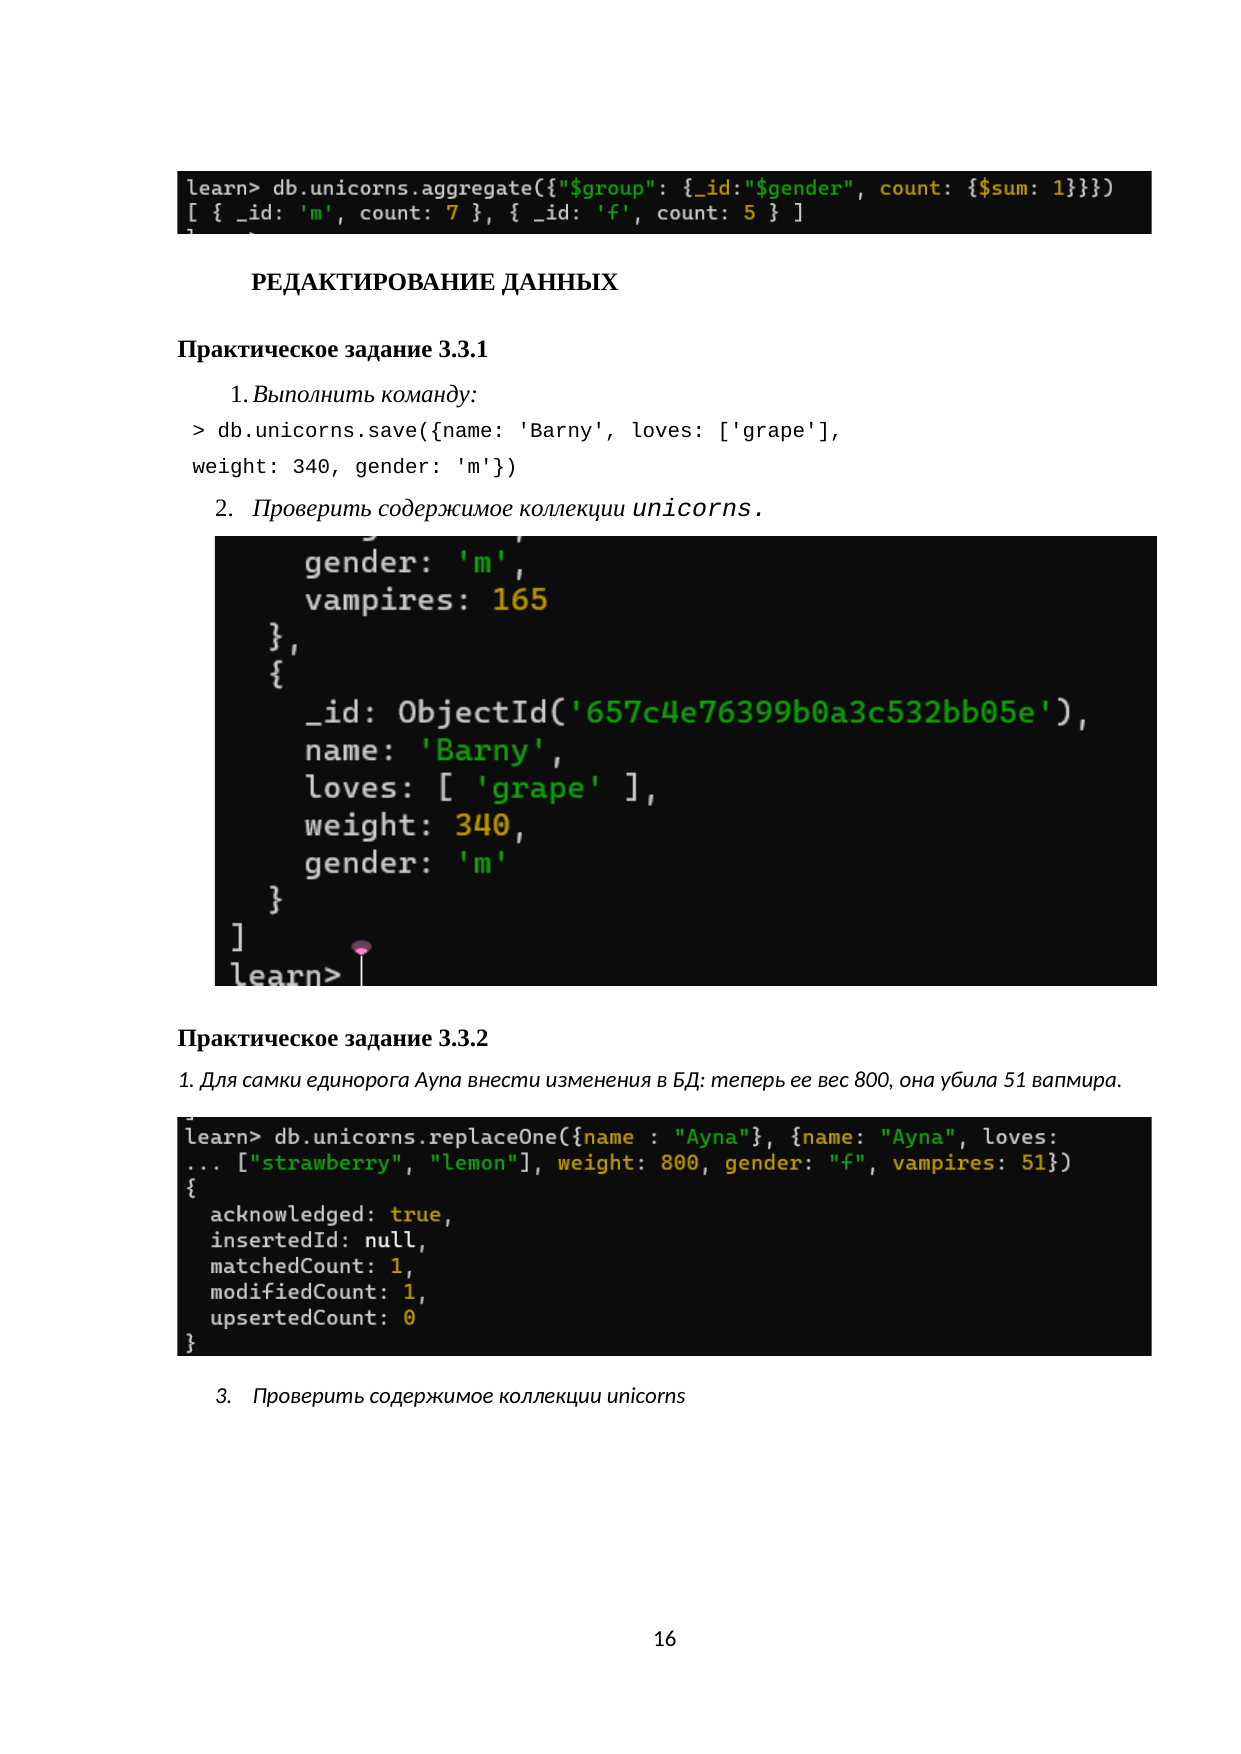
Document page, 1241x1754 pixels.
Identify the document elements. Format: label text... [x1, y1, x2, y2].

list Выполнить команду: [230, 379, 1152, 408]
subtitle РЕДАКТИРОВАНИЕ ДАННЫХ [177, 267, 1152, 296]
text weight: 340, gender: 'm'}) [133, 457, 1152, 480]
picture [177, 171, 1152, 234]
list Проверить содержимое коллекции unicorns. [215, 493, 1152, 523]
subtitle Практическое задание 3.3.1 [177, 334, 1152, 362]
list Проверить содержимое коллекции unicorns [215, 1381, 1152, 1409]
subtitle Практическое задание 3.3.2 [177, 1023, 1152, 1052]
picture [177, 1117, 1152, 1356]
text > db.unicorns.save({name: 'Barny', loves: ['grape'], [133, 420, 1152, 444]
picture [214, 536, 1157, 986]
text 1. Для самки единорога Ayna внести изменения в БД: теперь ее вес 800, она убила 51 вапмира. [177, 1065, 1152, 1093]
